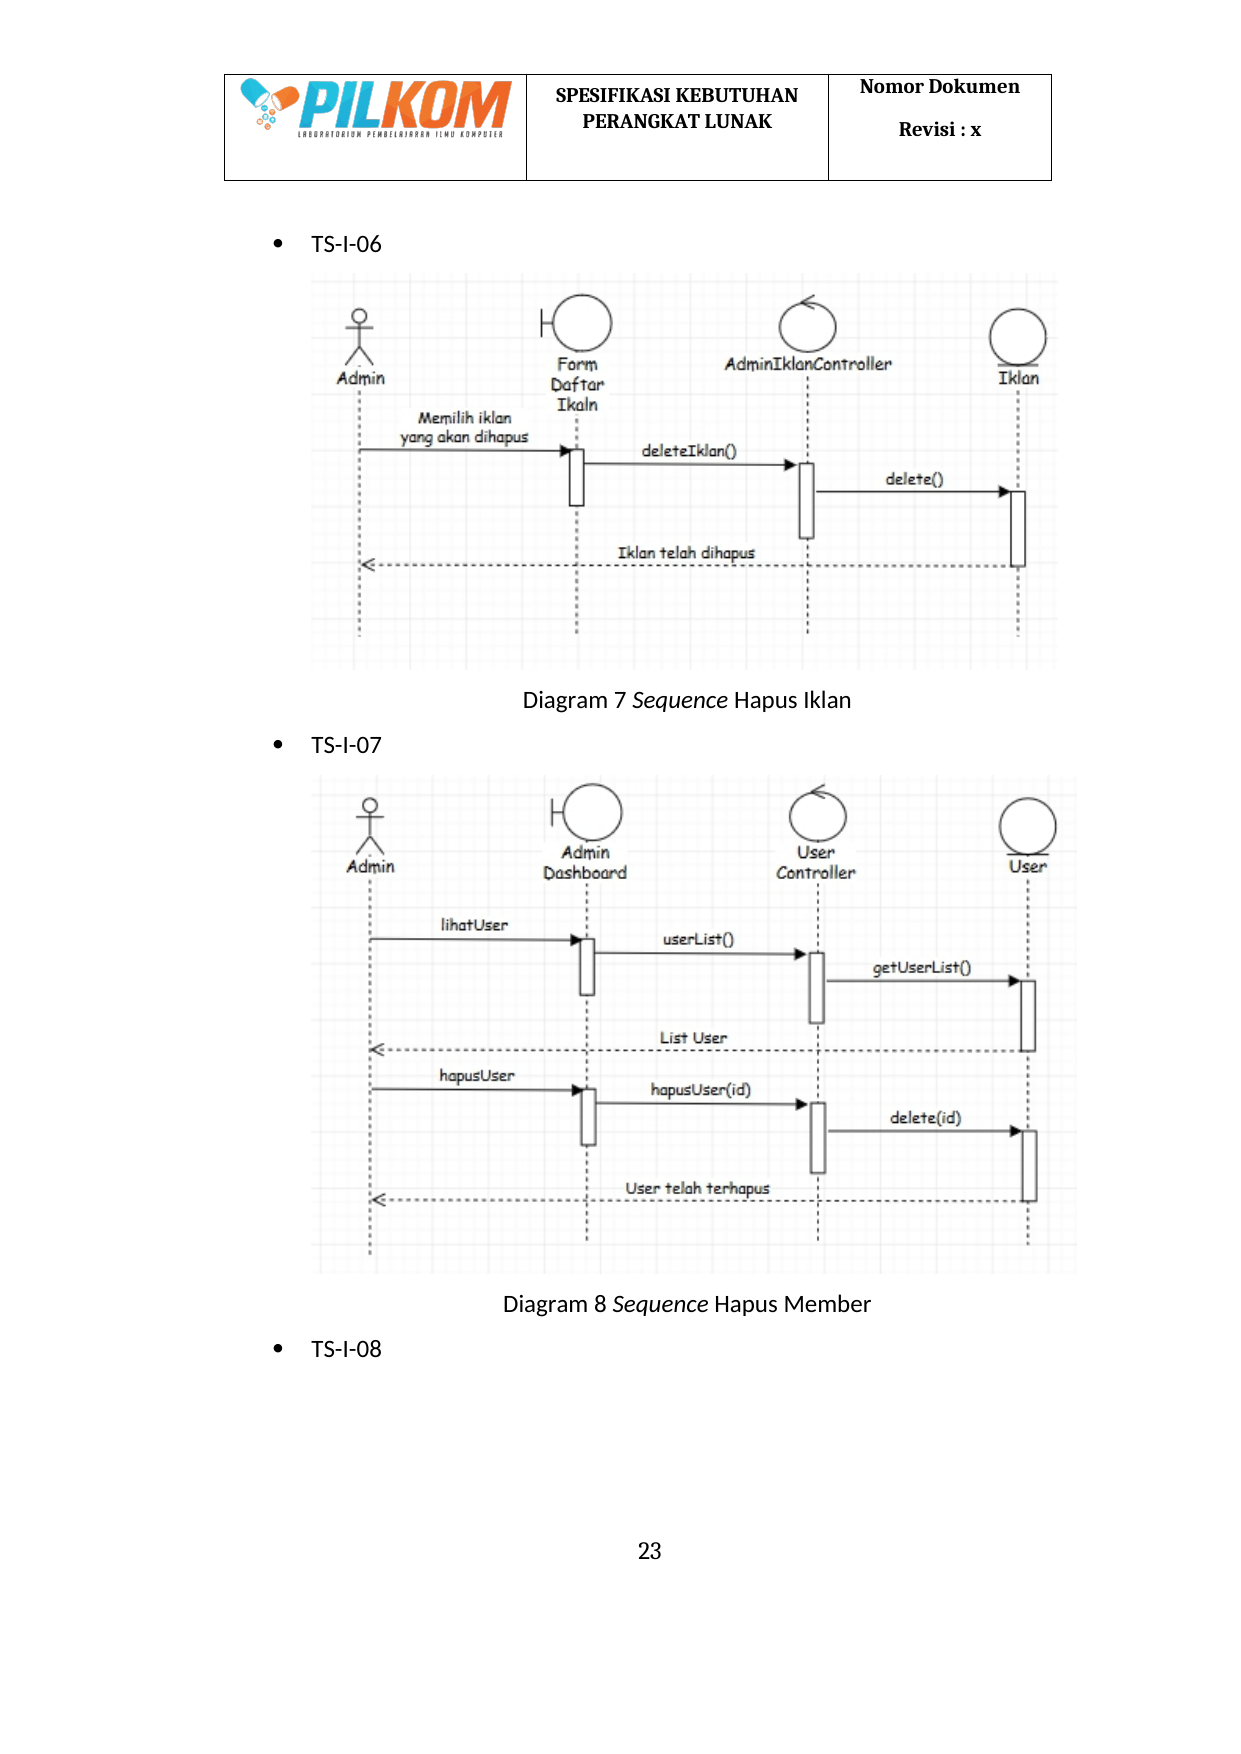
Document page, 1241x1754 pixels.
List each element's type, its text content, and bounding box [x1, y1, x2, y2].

list TS-I-07 [274, 729, 1063, 760]
picture [235, 75, 515, 142]
picture [311, 273, 1059, 670]
text Diagram 7 Sequence Hapus Iklan [311, 684, 1063, 714]
list TS-I-06 [274, 228, 1063, 259]
text Diagram 8 Sequence Hapus Member [311, 1288, 1063, 1319]
list TS-I-08 [274, 1334, 1063, 1364]
picture [311, 775, 1077, 1274]
